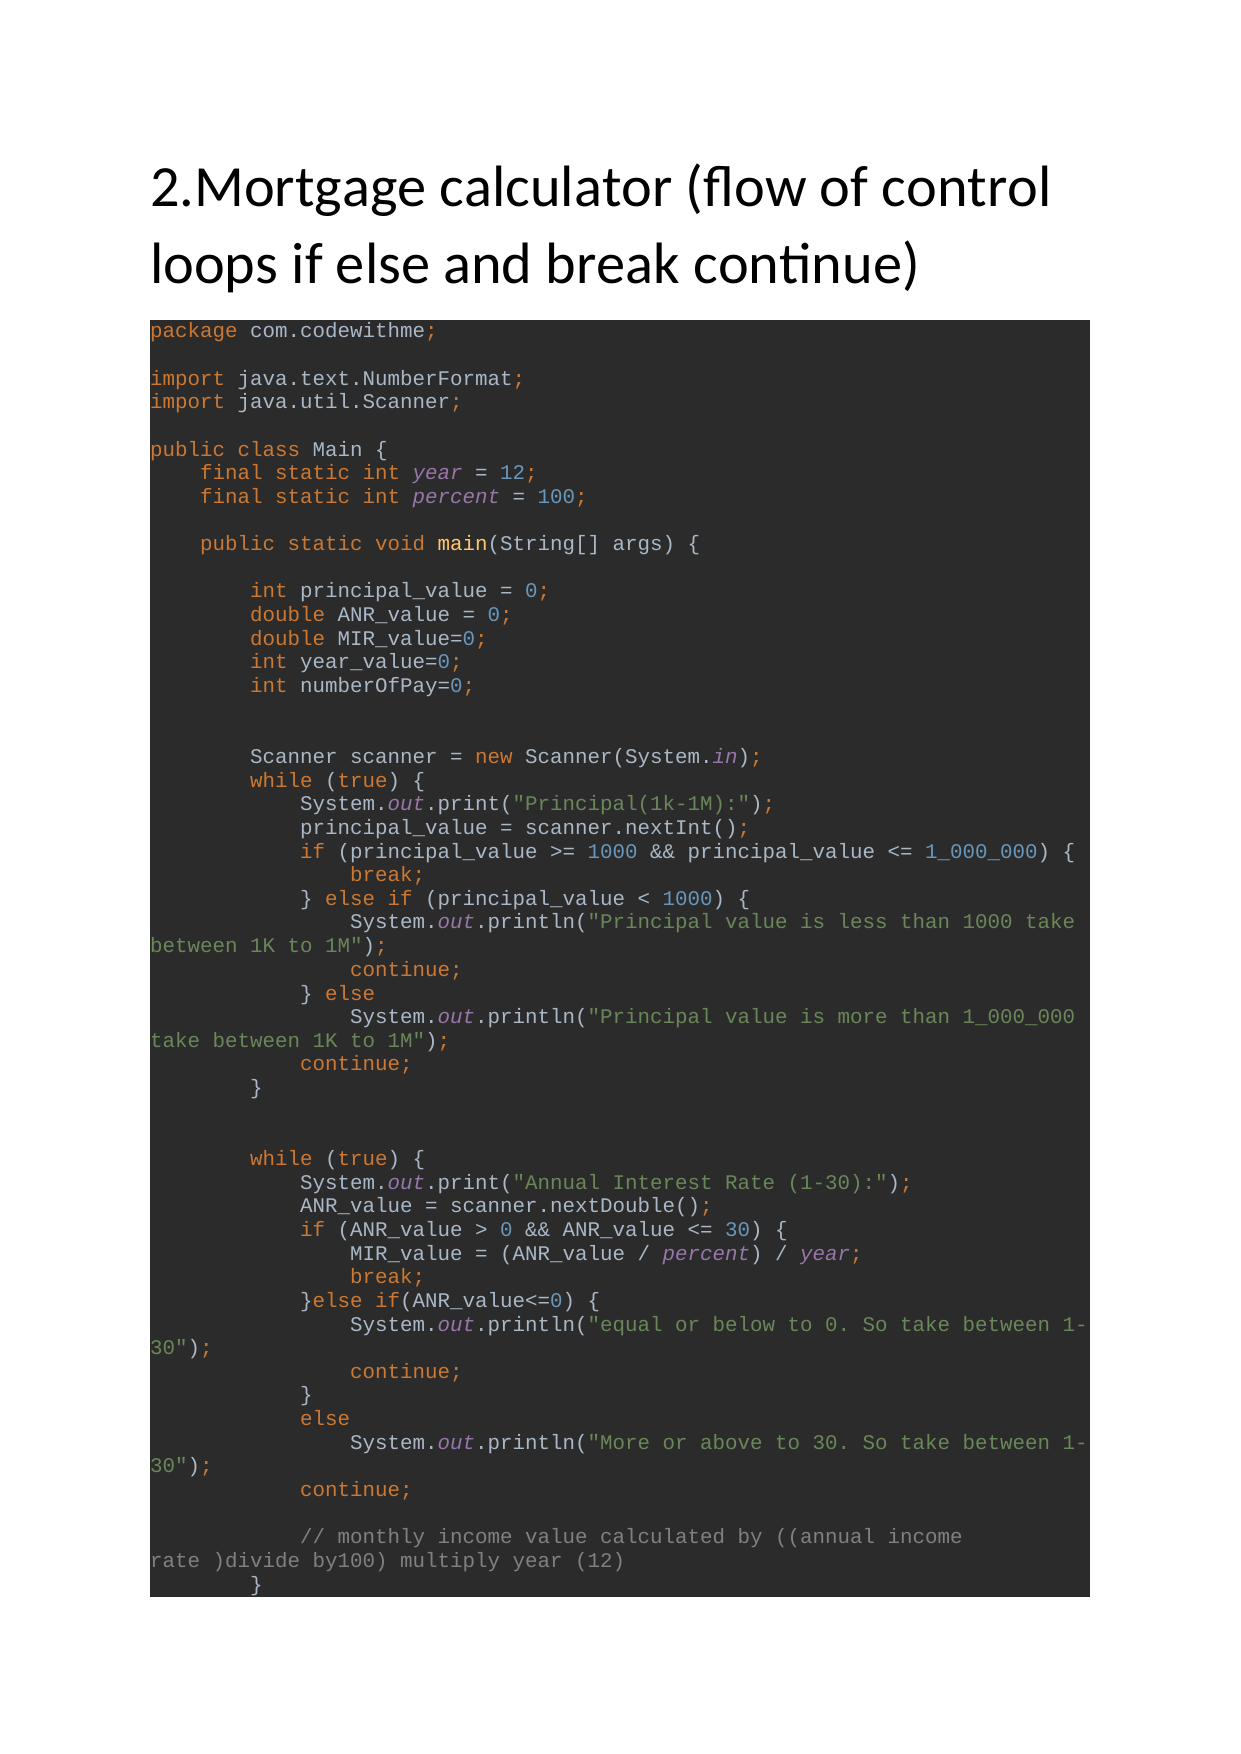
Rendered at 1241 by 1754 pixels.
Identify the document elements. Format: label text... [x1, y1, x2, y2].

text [150, 320, 1090, 1597]
text 2.Mortgage calculator (flow of control loops if else and break continue) [150, 150, 1090, 298]
